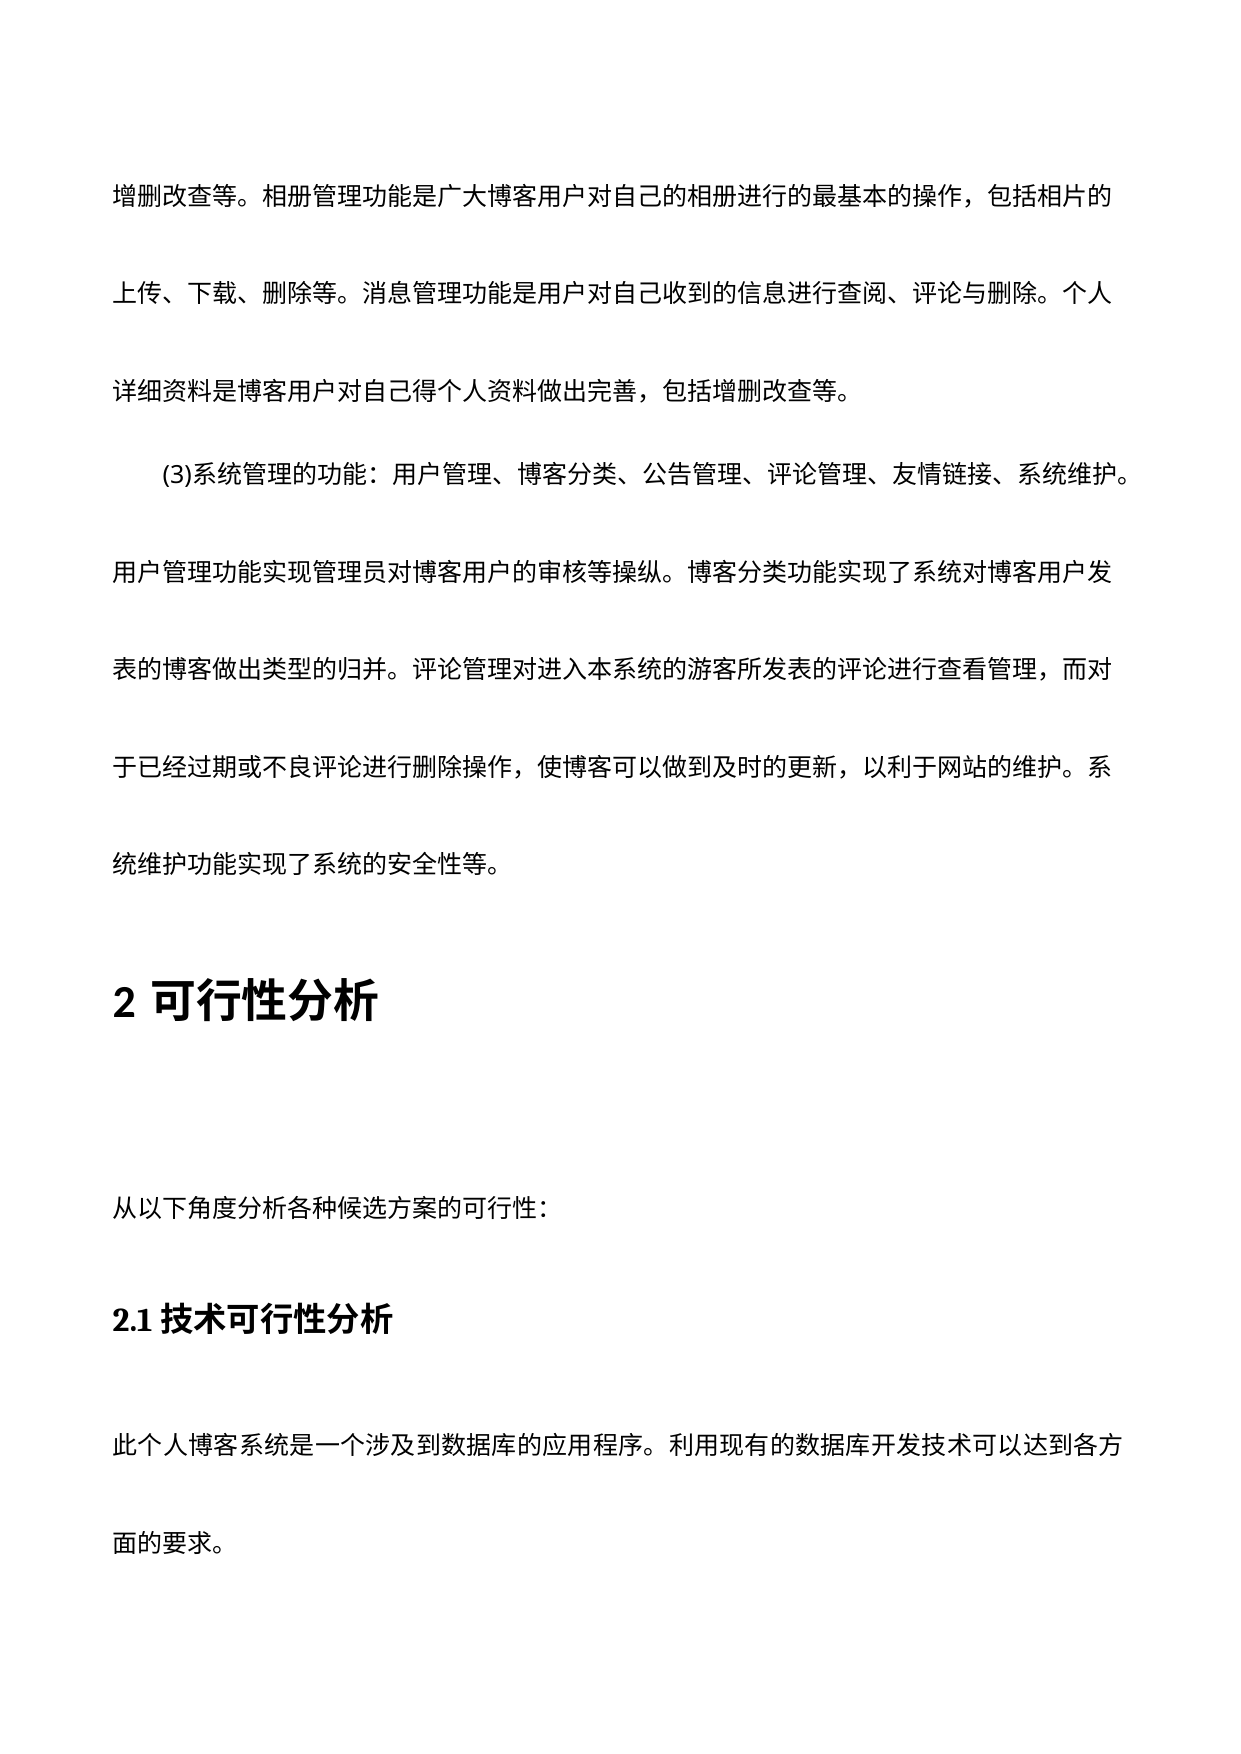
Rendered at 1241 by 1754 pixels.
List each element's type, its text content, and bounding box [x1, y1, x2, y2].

list (3)系统管理的功能：用户管理、博客分类、公告管理、评论管理、友情链接、系统维护。用户管理功能实现管理员对博客用户的审核等操纵。博客分类功能实现了系统对博客用户发表的博客做出类型的归并。评论管理对进入本系统的游客所发表的评论进行查看管理，而对于已经过期或不良评论进行删除操作，使博客可以做到及时的更新，以利于网站的维护。系统维护功能实现了系统的安全性等。 [112, 440, 1128, 895]
text 从以下角度分析各种候选方案的可行性： [112, 1174, 1128, 1239]
text 此个人博客系统是一个涉及到数据库的应用程序。利用现有的数据库开发技术可以达到各方面的要求。 [112, 1411, 1128, 1574]
subtitle 2.1 技术可行性分析 [112, 1284, 1128, 1349]
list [112, 162, 1128, 422]
subtitle 可行性分析 [112, 949, 1128, 1046]
